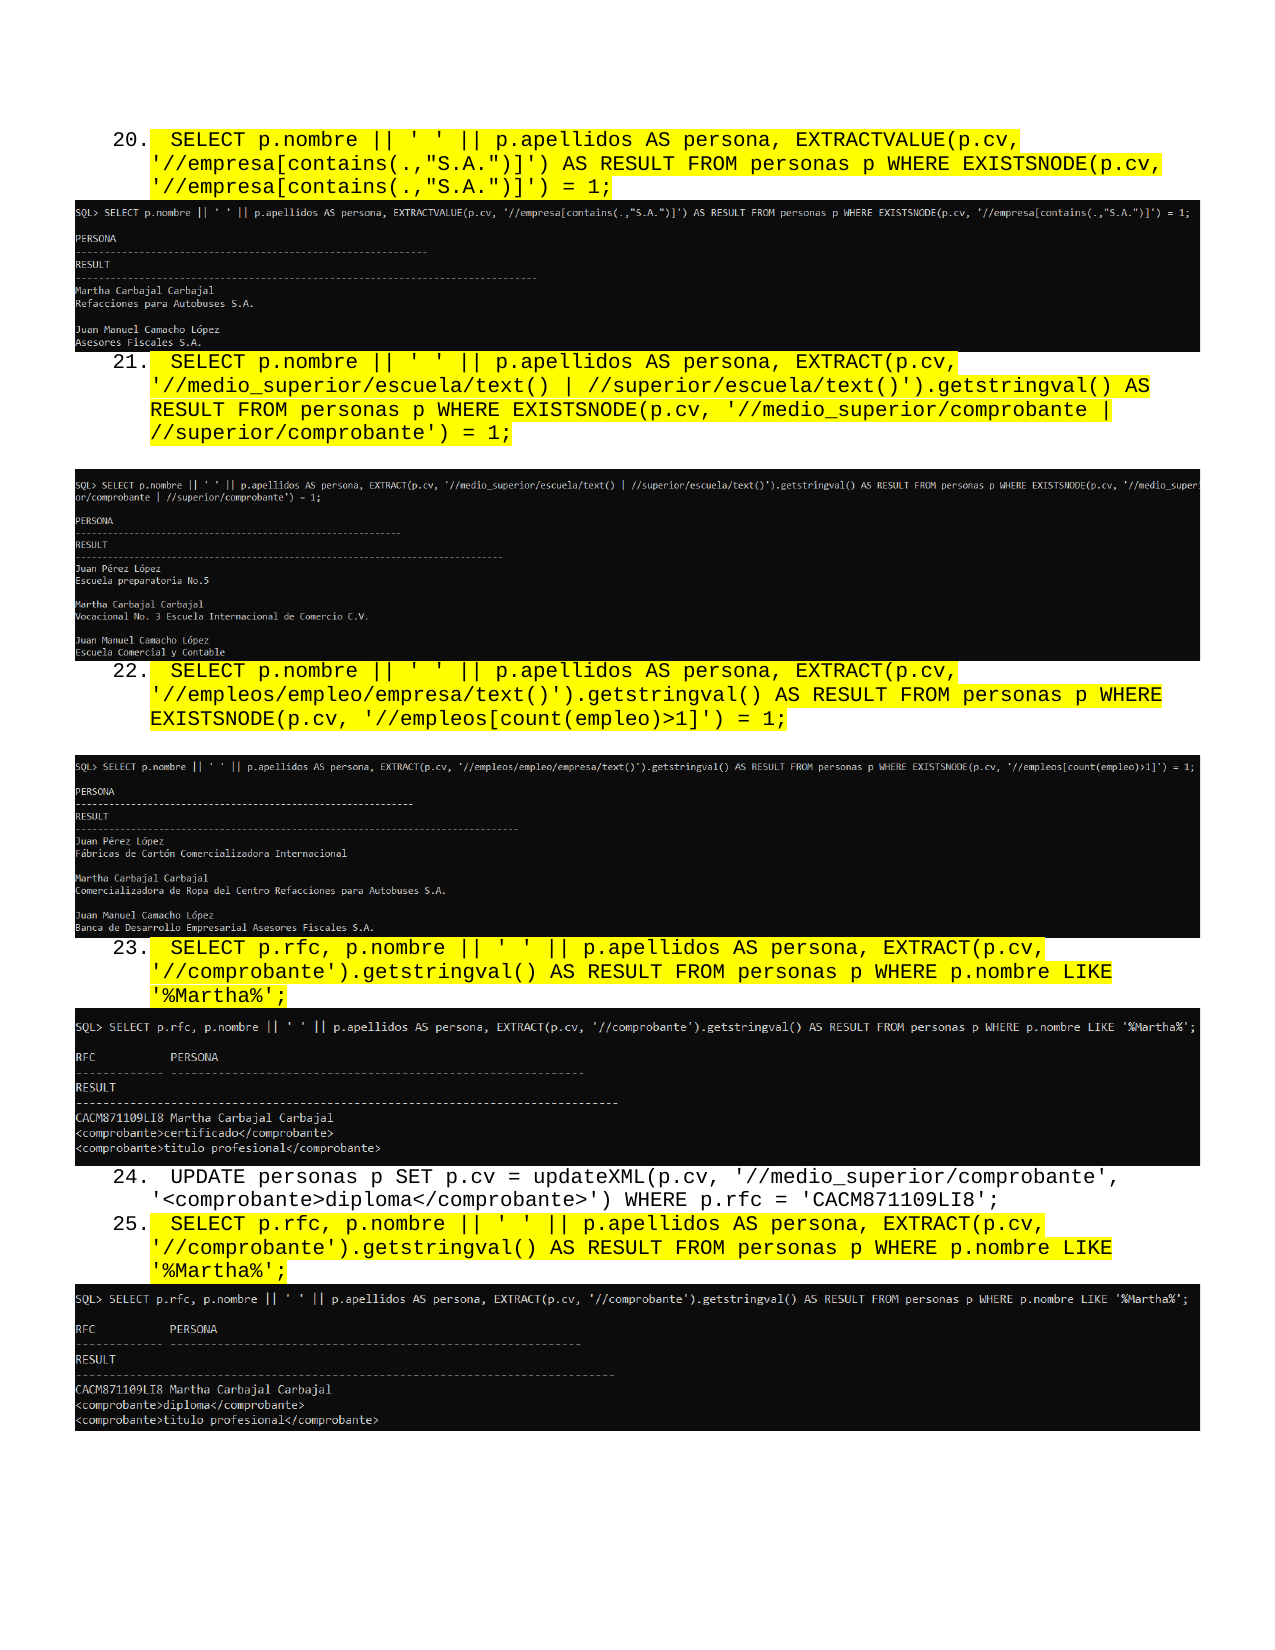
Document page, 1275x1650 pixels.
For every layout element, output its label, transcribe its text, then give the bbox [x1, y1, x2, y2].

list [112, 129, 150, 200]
list SELECT p.nombre || ' ' || p.apellidos AS persona, EXTRACT(p.cv, '//medio_superior/escuela/text() | //superior/escuela/text()').getstringval() AS RESULT FROM personas p WHERE EXISTSNODE(p.cv, '//medio_superior/comprobante | //superior/comprobante') = 1; [112, 352, 1200, 446]
picture [75, 755, 1200, 938]
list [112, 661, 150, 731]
list SELECT p.nombre || ' ' || p.apellidos AS persona, EXTRACTVALUE(p.cv, '//empresa[contains(.,"S.A.")]') AS RESULT FROM personas p WHERE EXISTSNODE(p.cv, '//empresa[contains(.,"S.A.")]') = 1; [612, 129, 1200, 200]
picture [75, 200, 1200, 352]
picture [75, 469, 1200, 661]
list UPDATE personas p SET p.cv = updateXML(p.cv, '//medio_superior/comprobante', '<comprobante>diploma</comprobante>') WHERE p.rfc = 'CACM871109LI8'; [112, 1166, 1200, 1213]
picture [75, 1284, 1200, 1431]
picture [75, 1008, 1200, 1166]
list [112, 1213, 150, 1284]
list SELECT p.nombre || ' ' || p.apellidos AS persona, EXTRACT(p.cv, '//empleos/empleo/empresa/text()').getstringval() AS RESULT FROM personas p WHERE EXISTSNODE(p.cv, '//empleos[count(empleo)>1]') = 1; [787, 661, 1200, 731]
